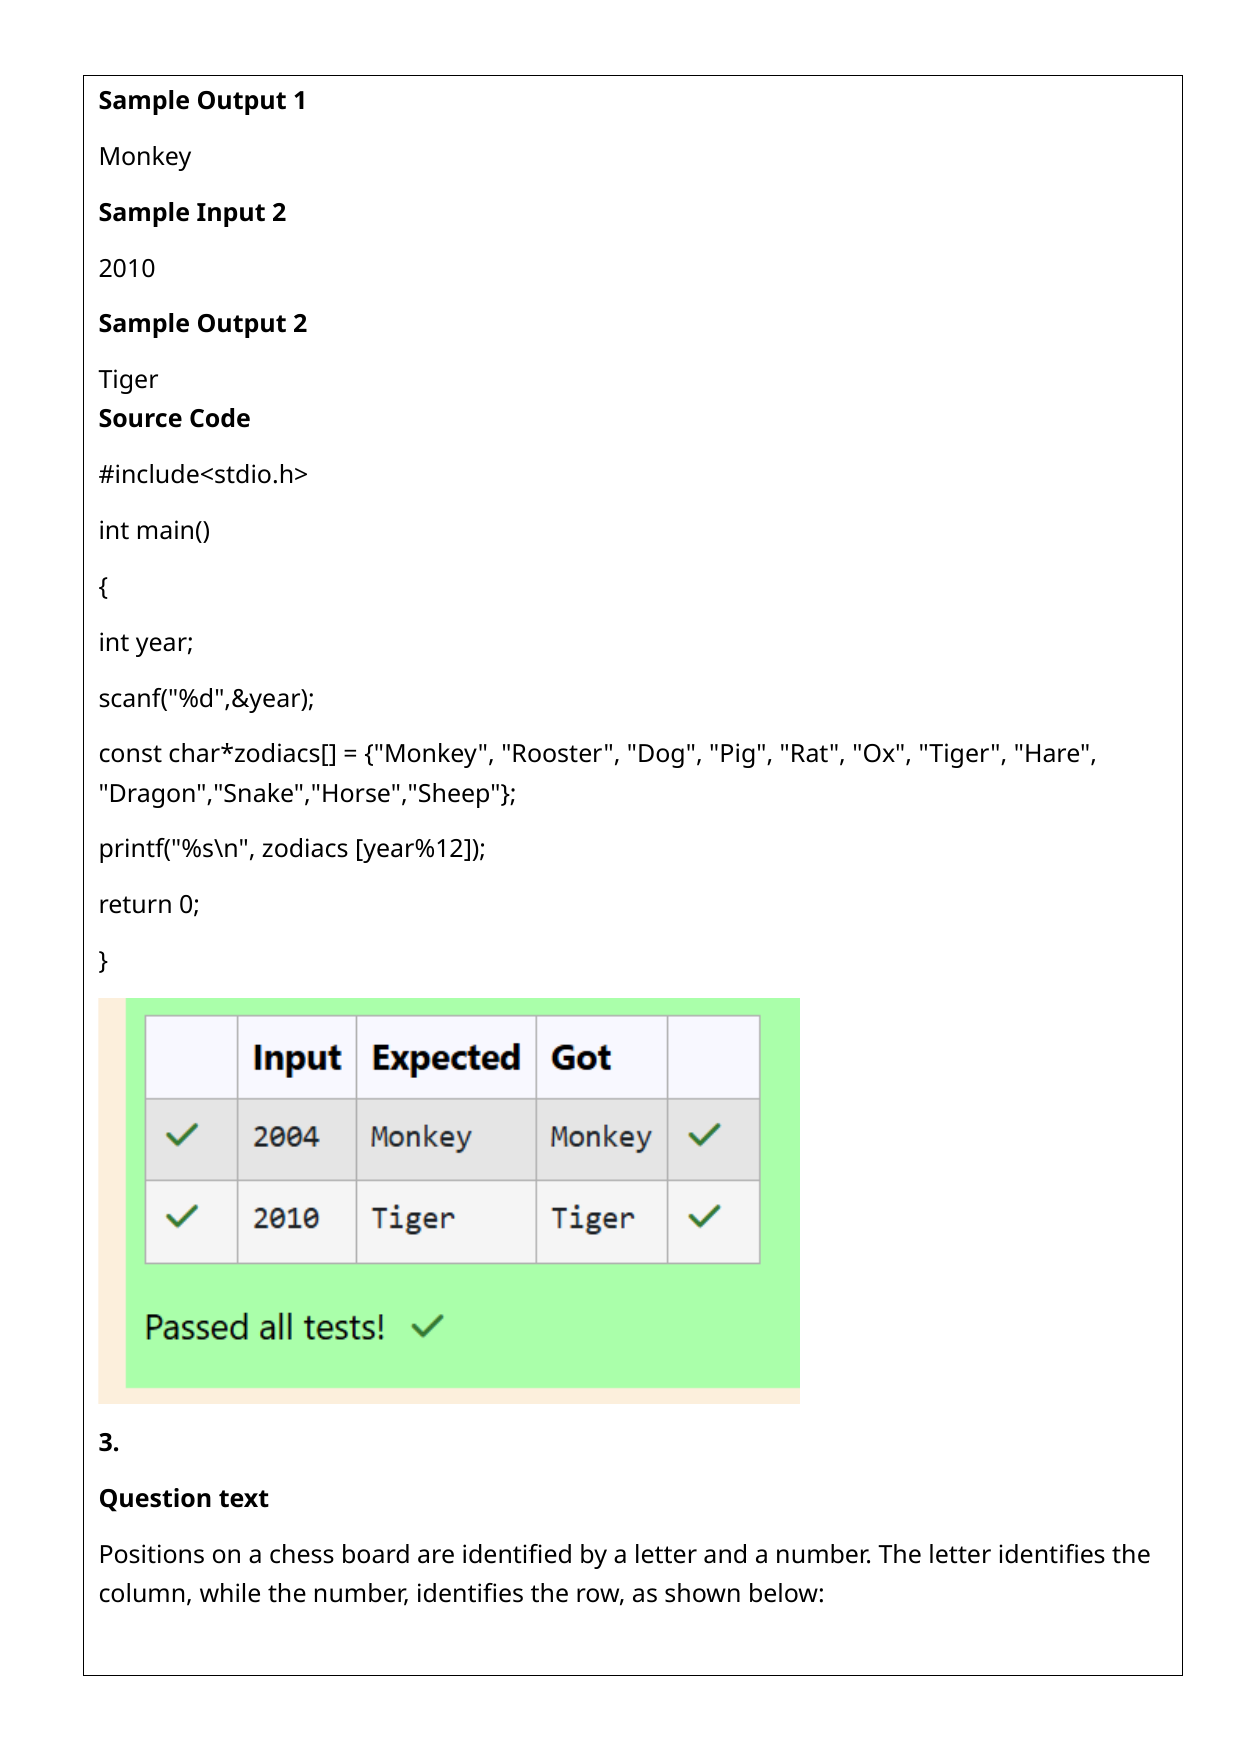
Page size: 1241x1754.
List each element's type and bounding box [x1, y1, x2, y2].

picture [98, 998, 800, 1404]
